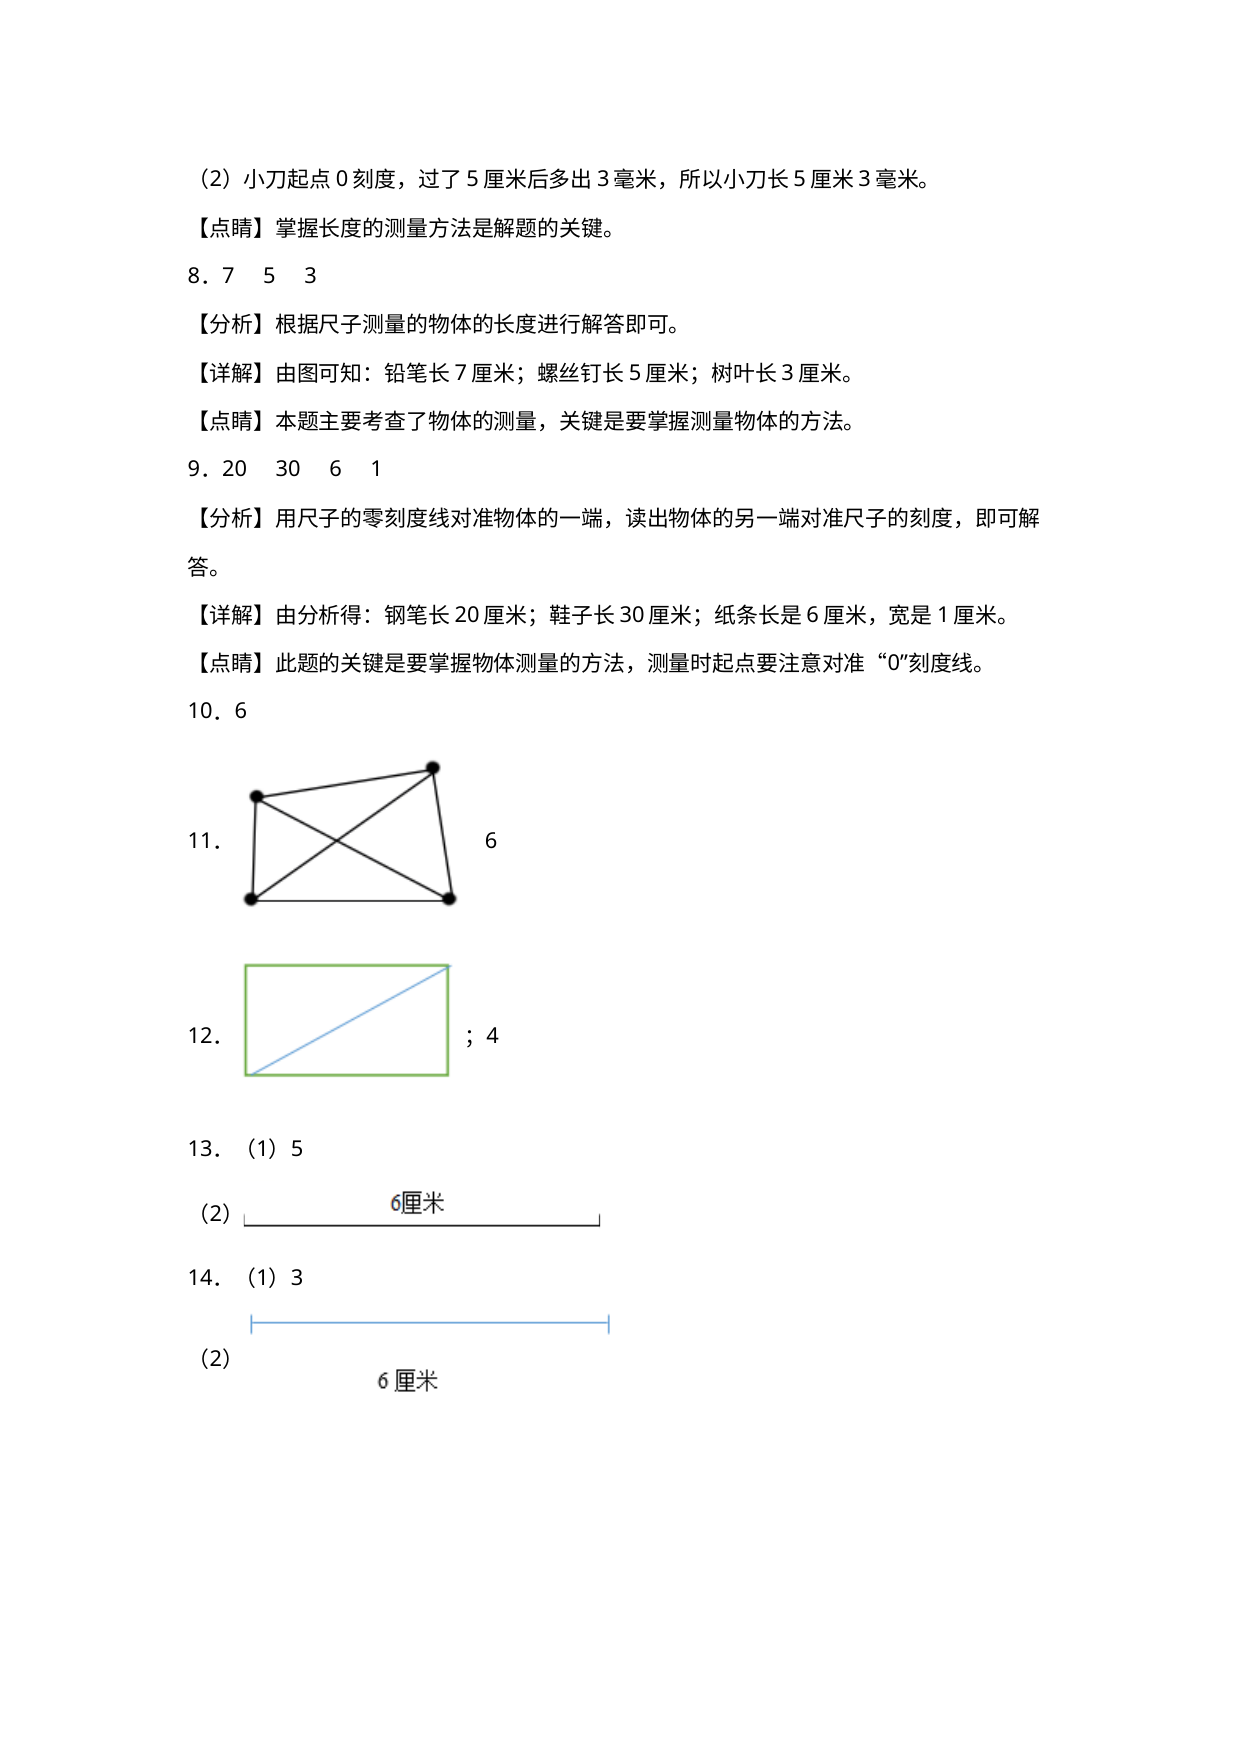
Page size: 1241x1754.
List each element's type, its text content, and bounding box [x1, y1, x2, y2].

text 9．20 30 6 1 [187, 452, 1053, 484]
text 【分析】根据尺子测量的物体的长度进行解答即可。 [187, 307, 1053, 339]
text （2）小刀起点0刻度，过了5厘米后多出3毫米，所以小刀长5厘米3毫米。 [187, 162, 1053, 194]
text 【点睛】此题的关键是要掌握物体测量的方法，测量时起点要注意对准“0”刻度线。 [187, 646, 1053, 678]
text 【详解】由图可知：铅笔长7厘米；螺丝钉长5厘米；树叶长3厘米。 [187, 355, 1053, 388]
text 【分析】用尺子的零刻度线对准物体的一端，读出物体的另一端对准尺子的刻度，即可解答。 [187, 500, 1053, 582]
text 13．（1）5 [187, 1132, 1053, 1164]
picture [234, 742, 480, 913]
text 【点睛】本题主要考查了物体的测量，关键是要掌握测量物体的方法。 [187, 404, 1053, 436]
text 【详解】由分析得：钢笔长20厘米；鞋子长30厘米；纸条长是6厘米，宽是1厘米。 [187, 597, 1053, 630]
text 【点睛】掌握长度的测量方法是解题的关键。 [187, 210, 1053, 243]
picture [243, 1309, 613, 1395]
text 11． 6 [187, 742, 1053, 937]
text 14．（1）3 [187, 1261, 1053, 1293]
text 8．7 5 3 [187, 259, 1053, 291]
picture [243, 1180, 600, 1230]
text 12．；4 [187, 953, 1053, 1116]
picture [234, 953, 464, 1085]
text 10．6 [187, 694, 1053, 727]
